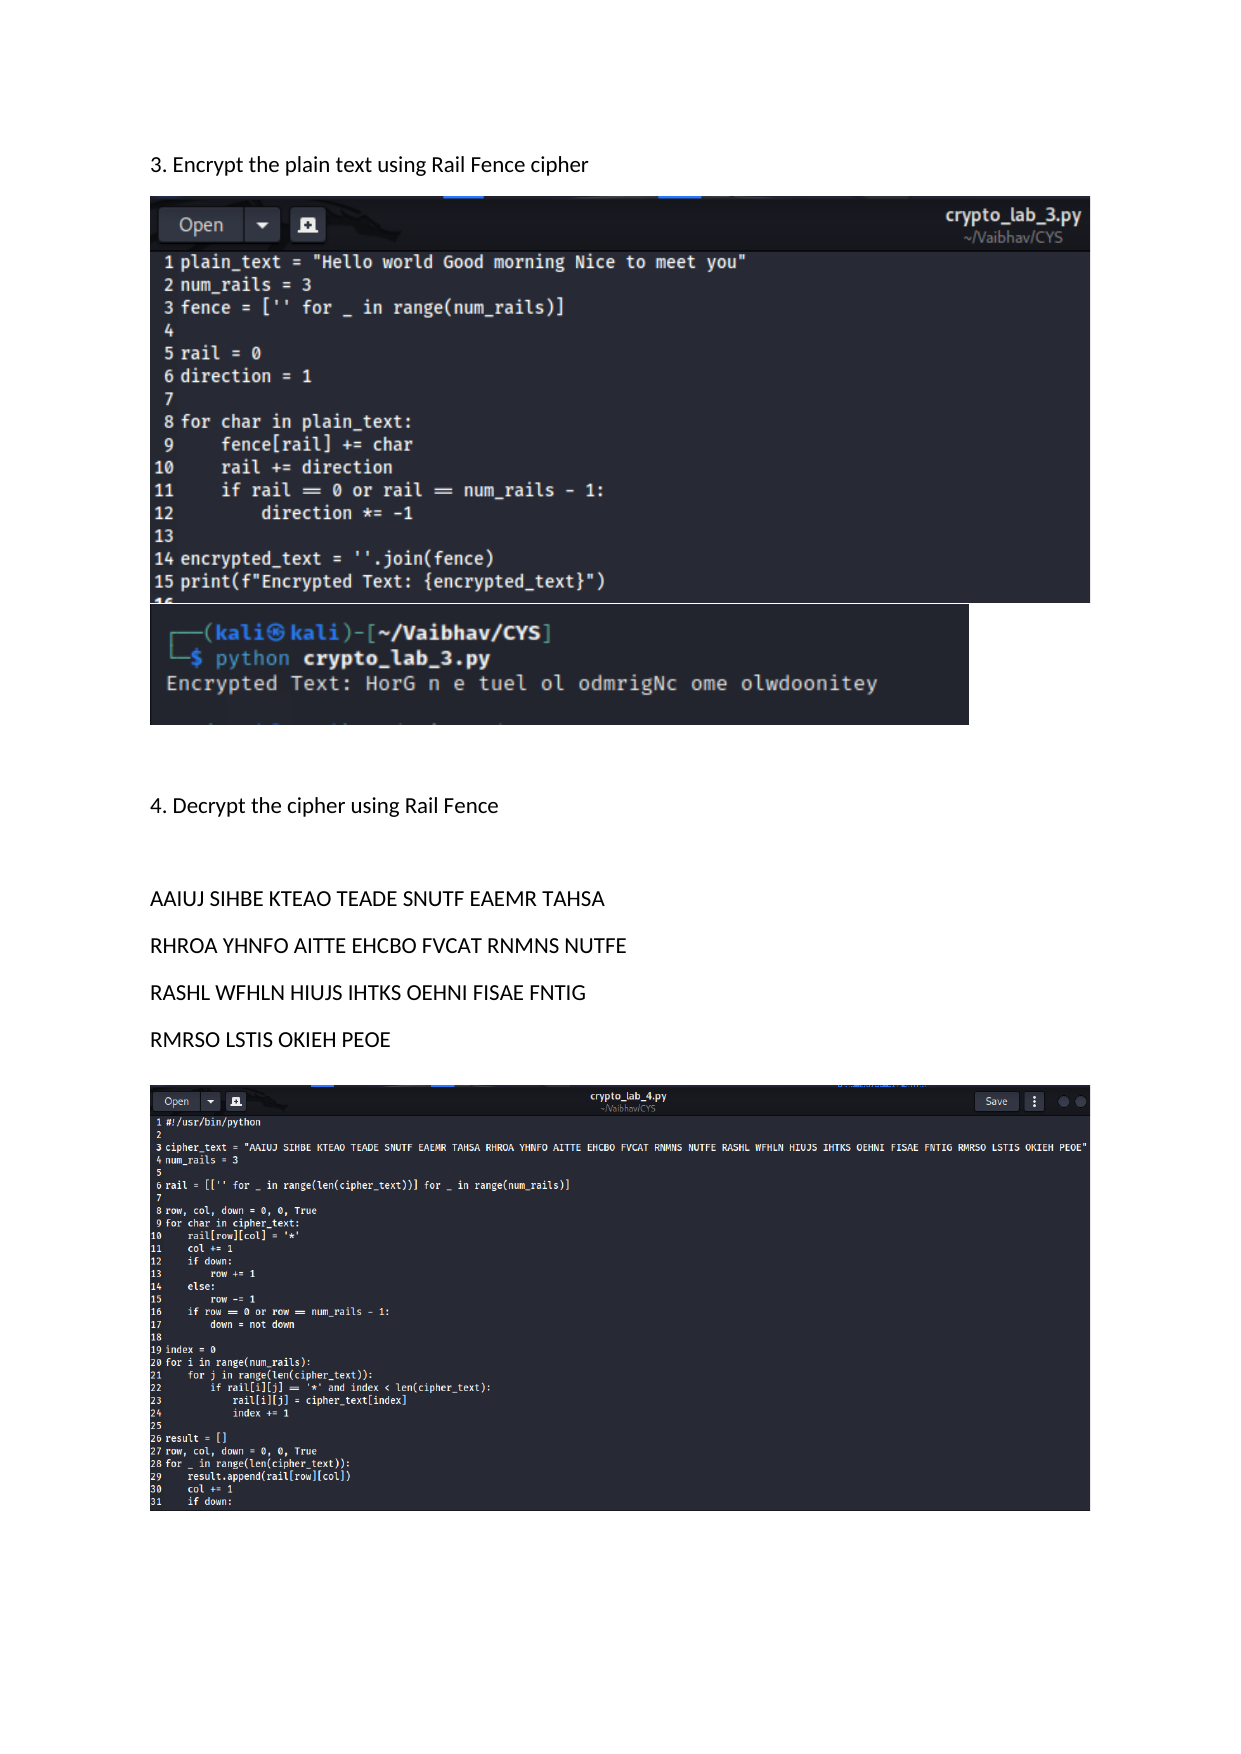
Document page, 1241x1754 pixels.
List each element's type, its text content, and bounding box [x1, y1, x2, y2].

picture [150, 196, 1091, 603]
text RHROA YHNFO AITTE EHCBO FVCAT RNMNS NUTFE [150, 931, 1090, 959]
picture [150, 1085, 1091, 1511]
picture [150, 604, 969, 725]
text 3. Encrypt the plain text using Rail Fence cipher [150, 150, 1090, 178]
text 4. Decrypt the cipher using Rail Fence [150, 791, 1090, 819]
text AAIUJ SIHBE KTEAO TEADE SNUTF EAEMR TAHSA [150, 884, 1090, 912]
text RASHL WFHLN HIUJS IHTKS OEHNI FISAE FNTIG [150, 978, 1090, 1006]
text RMRSO LSTIS OKIEH PEOE [150, 1025, 1090, 1085]
